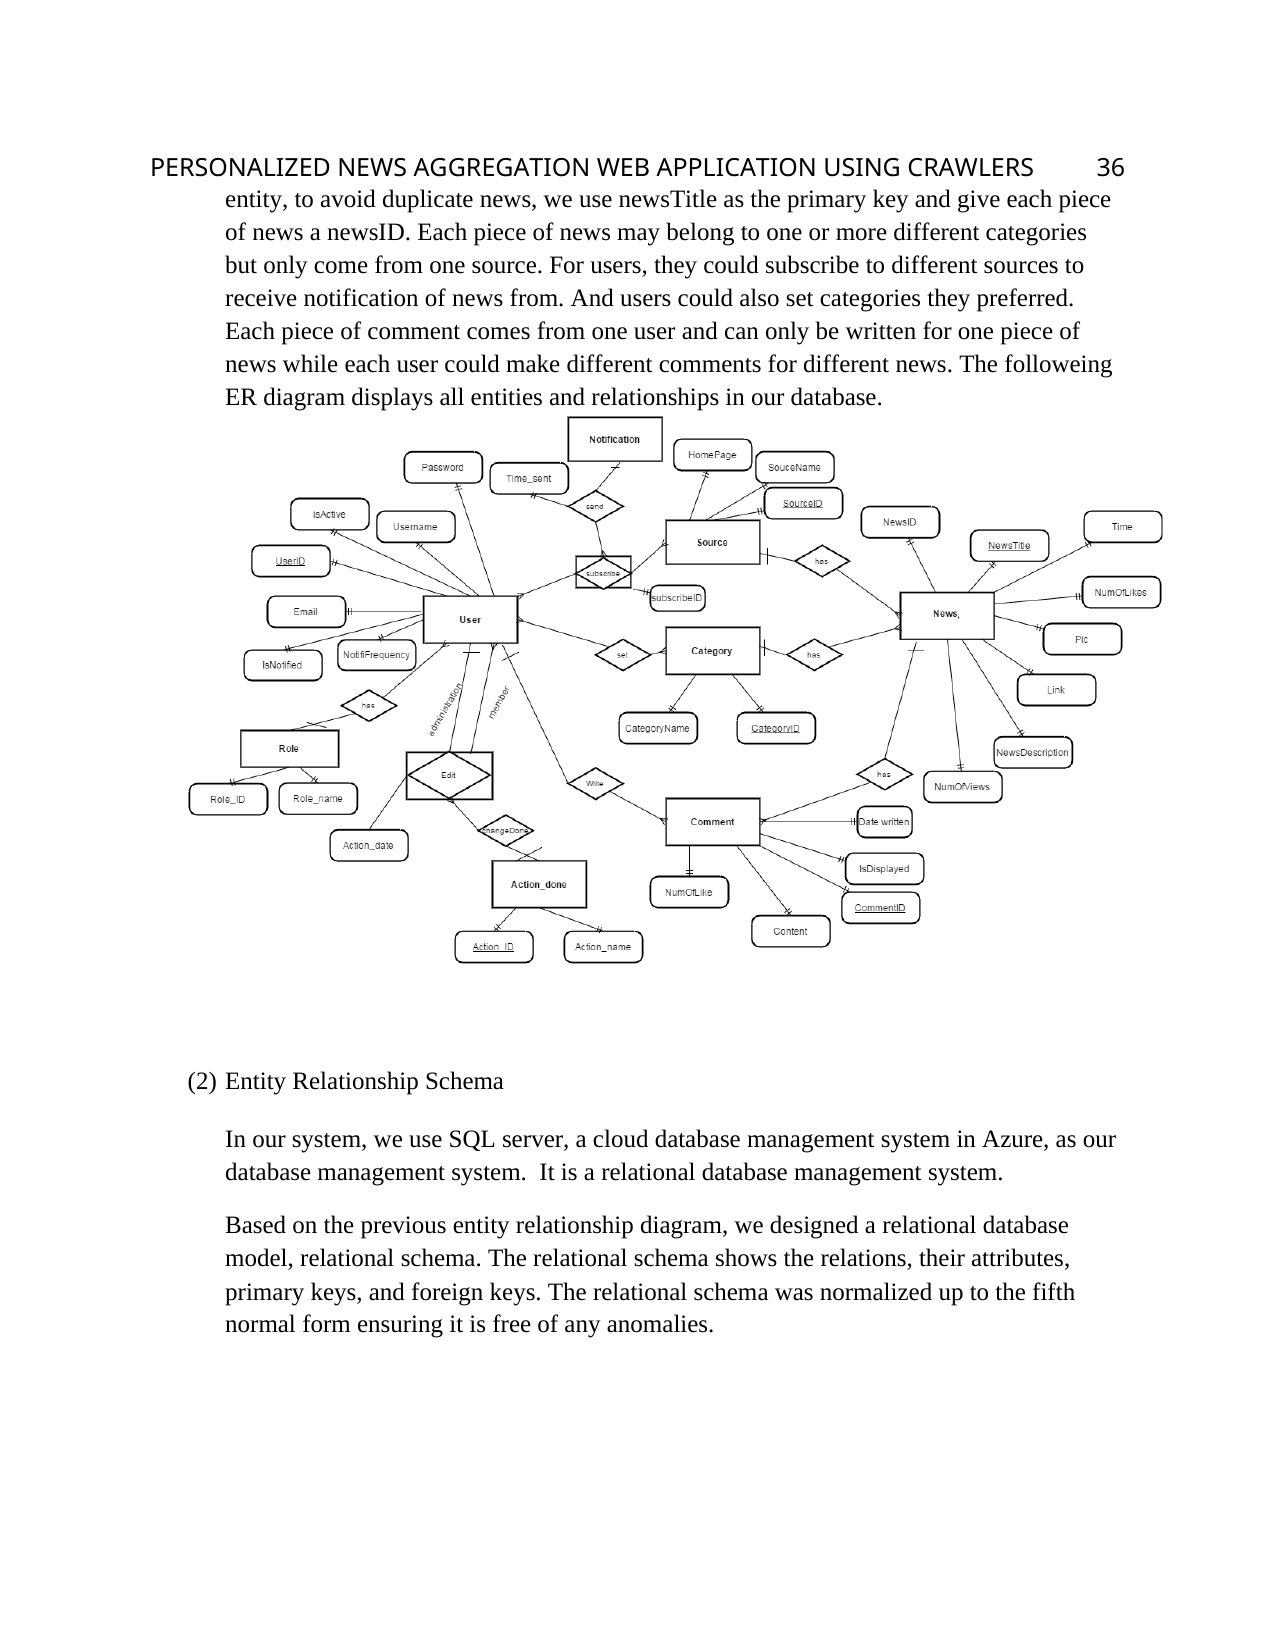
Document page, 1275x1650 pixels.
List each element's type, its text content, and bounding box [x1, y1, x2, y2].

text Based on the previous entity relationship diagram, we designed a relational database model, relational schema. The relational schema shows the relations, their attributes, primary keys, and foreign keys. The relational schema was normalized up to the fifth normal form ensuring it is free of any anomalies. [225, 1211, 1125, 1338]
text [225, 184, 1125, 411]
list Entity Relationship Schema [187, 1066, 1125, 1095]
text In our system, we use SQL server, a cloud database management system in Azure, as our database management system. It is a relational database management system. [225, 1124, 1125, 1185]
